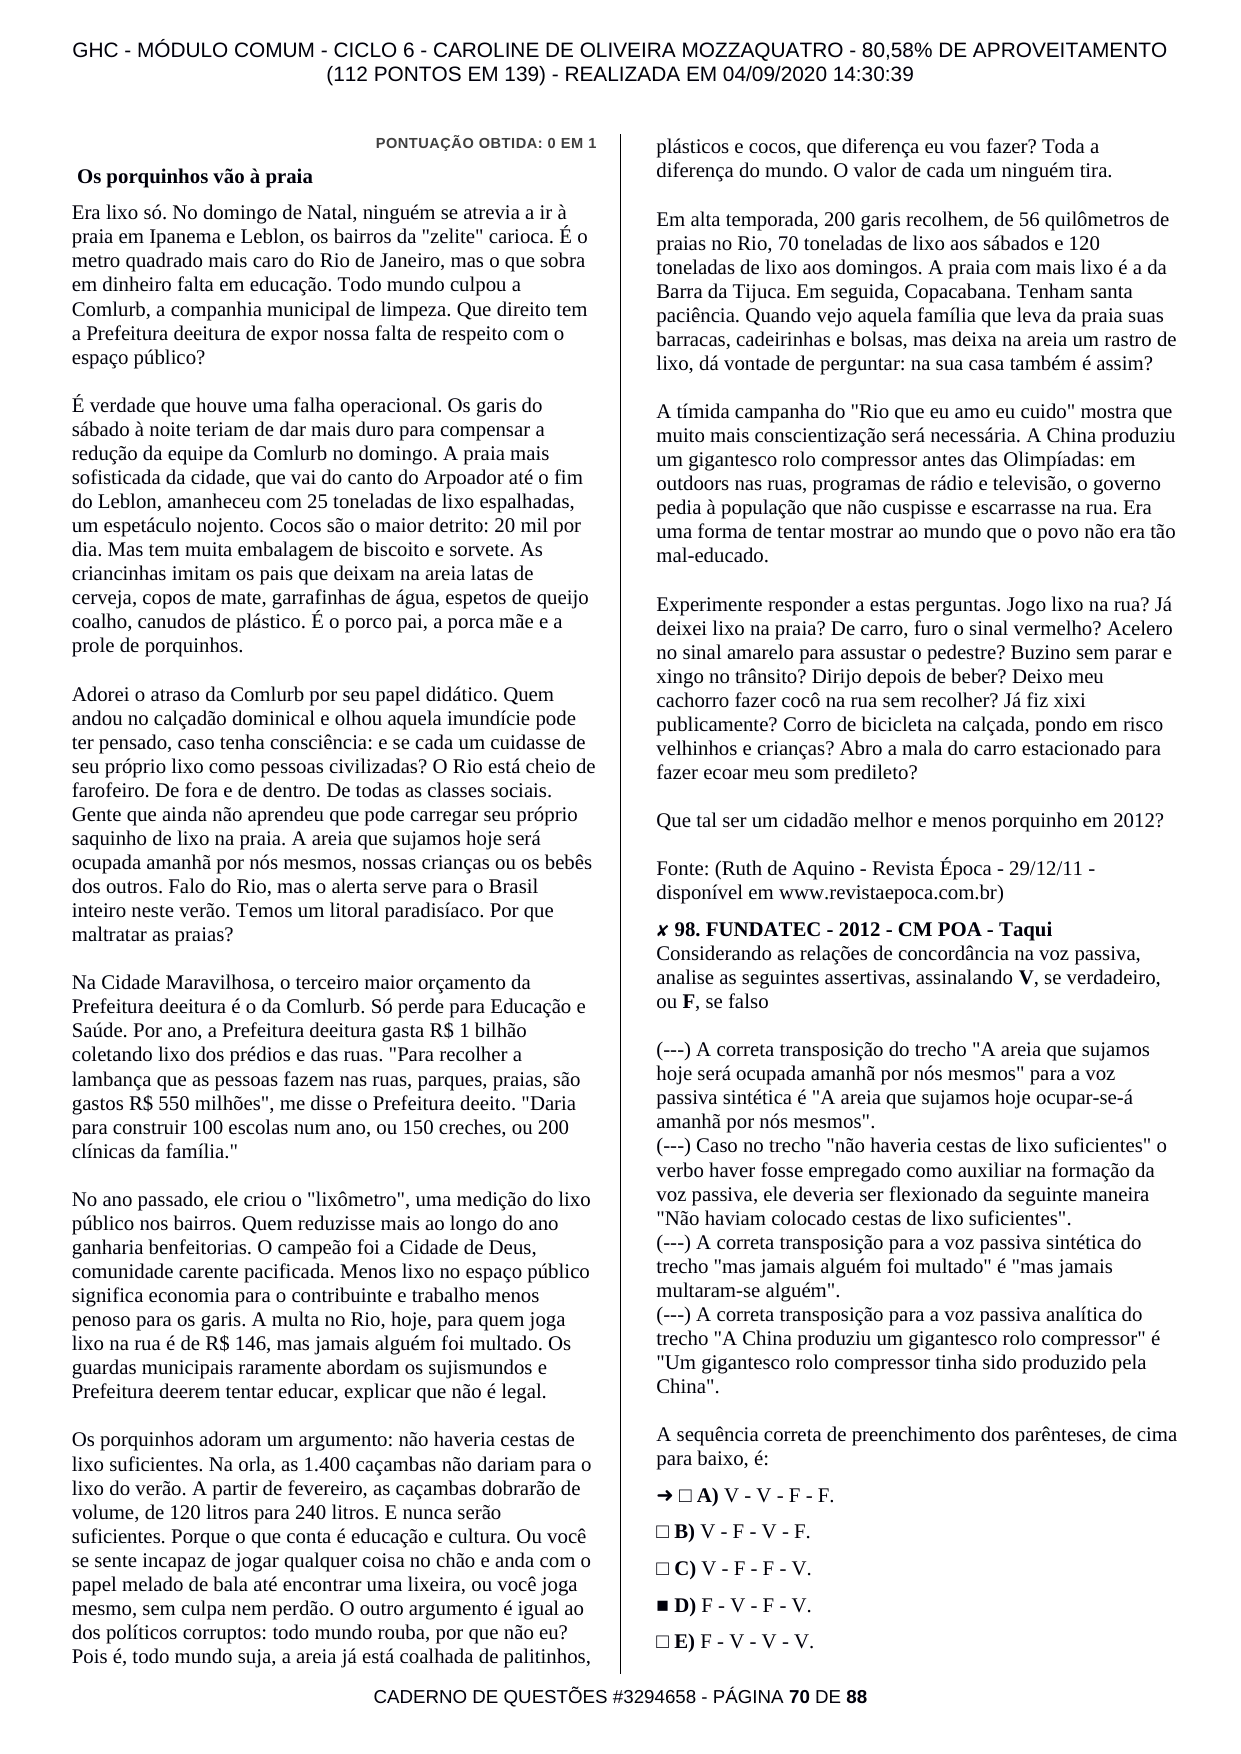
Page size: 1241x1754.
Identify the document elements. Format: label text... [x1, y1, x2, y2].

text ✘ 98. FUNDATEC - 2012 - CM POA - Taqui Considerando as relações de concordância na voz passiva, analise as seguintes assertivas, assinalando V, se verdadeiro, ou F, se falso (---) A correta transposição do trecho "A areia que sujamos hoje será ocupada amanhã por nós mesmos" para a voz passiva sintética é "A areia que sujamos hoje ocupar-se-á amanhã por nós mesmos". (---) Caso no trecho "não haveria cestas de lixo suficientes" o verbo haver fosse empregado como auxiliar na formação da voz passiva, ele deveria ser flexionado da seguinte maneira "Não haviam colocado cestas de lixo suficientes". (---) A correta transposição para a voz passiva sintética do trecho "mas jamais alguém foi multado" é "mas jamais multaram-se alguém". (---) A correta transposição para a voz passiva analítica do trecho "A China produziu um gigantesco rolo compressor" é "Um gigantesco rolo compressor tinha sido produzido pela China". A sequência correta de preenchimento dos parênteses, de cima para baixo, é: [656, 917, 1181, 1470]
text ■ D) F - V - F - V. [656, 1592, 1181, 1617]
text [72, 200, 596, 1668]
text □ E) F - V - V - V. [656, 1629, 1181, 1653]
text □ C) V - F - F - V. [656, 1556, 1181, 1580]
text Os porquinhos vão à praia [72, 164, 596, 188]
text ➜ □ A) V - V - F - F. [656, 1483, 1181, 1507]
text □ B) V - F - V - F. [656, 1519, 1181, 1543]
text PONTUAÇÃO OBTIDA: 0 EM 1 [97, 134, 596, 151]
